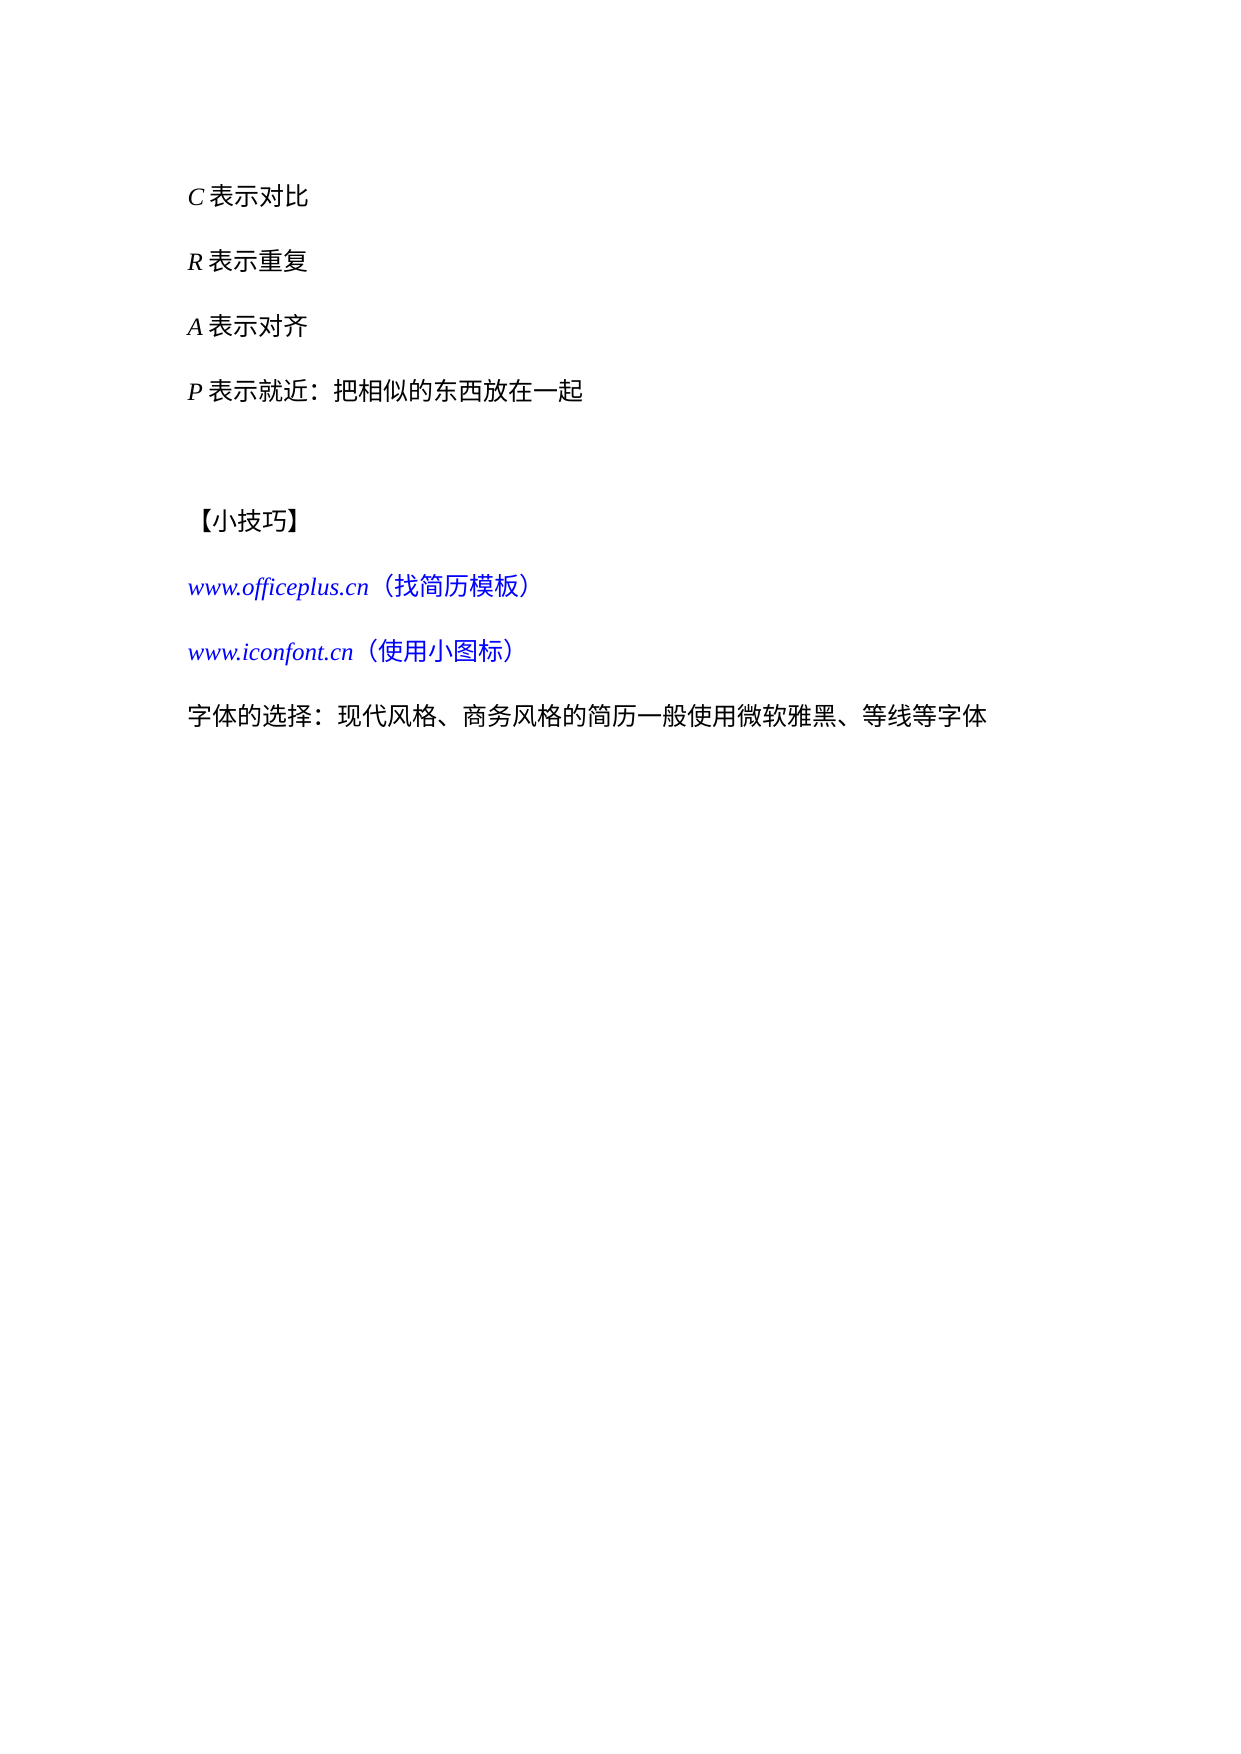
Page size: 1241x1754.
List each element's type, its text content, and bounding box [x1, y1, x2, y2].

list www.officeplus.cn（找简历模板） [187, 552, 1053, 617]
list 【小技巧】 [187, 487, 1053, 552]
list R表示重复 [187, 227, 1053, 292]
list www.iconfont.cn（使用小图标） [187, 617, 1053, 682]
list C表示对比 [187, 162, 1053, 227]
list 字体的选择：现代风格、商务风格的简历一般使用微软雅黑、等线等字体 [187, 682, 1053, 747]
list P表示就近：把相似的东西放在一起 [187, 357, 1053, 422]
list A表示对齐 [187, 292, 1053, 357]
